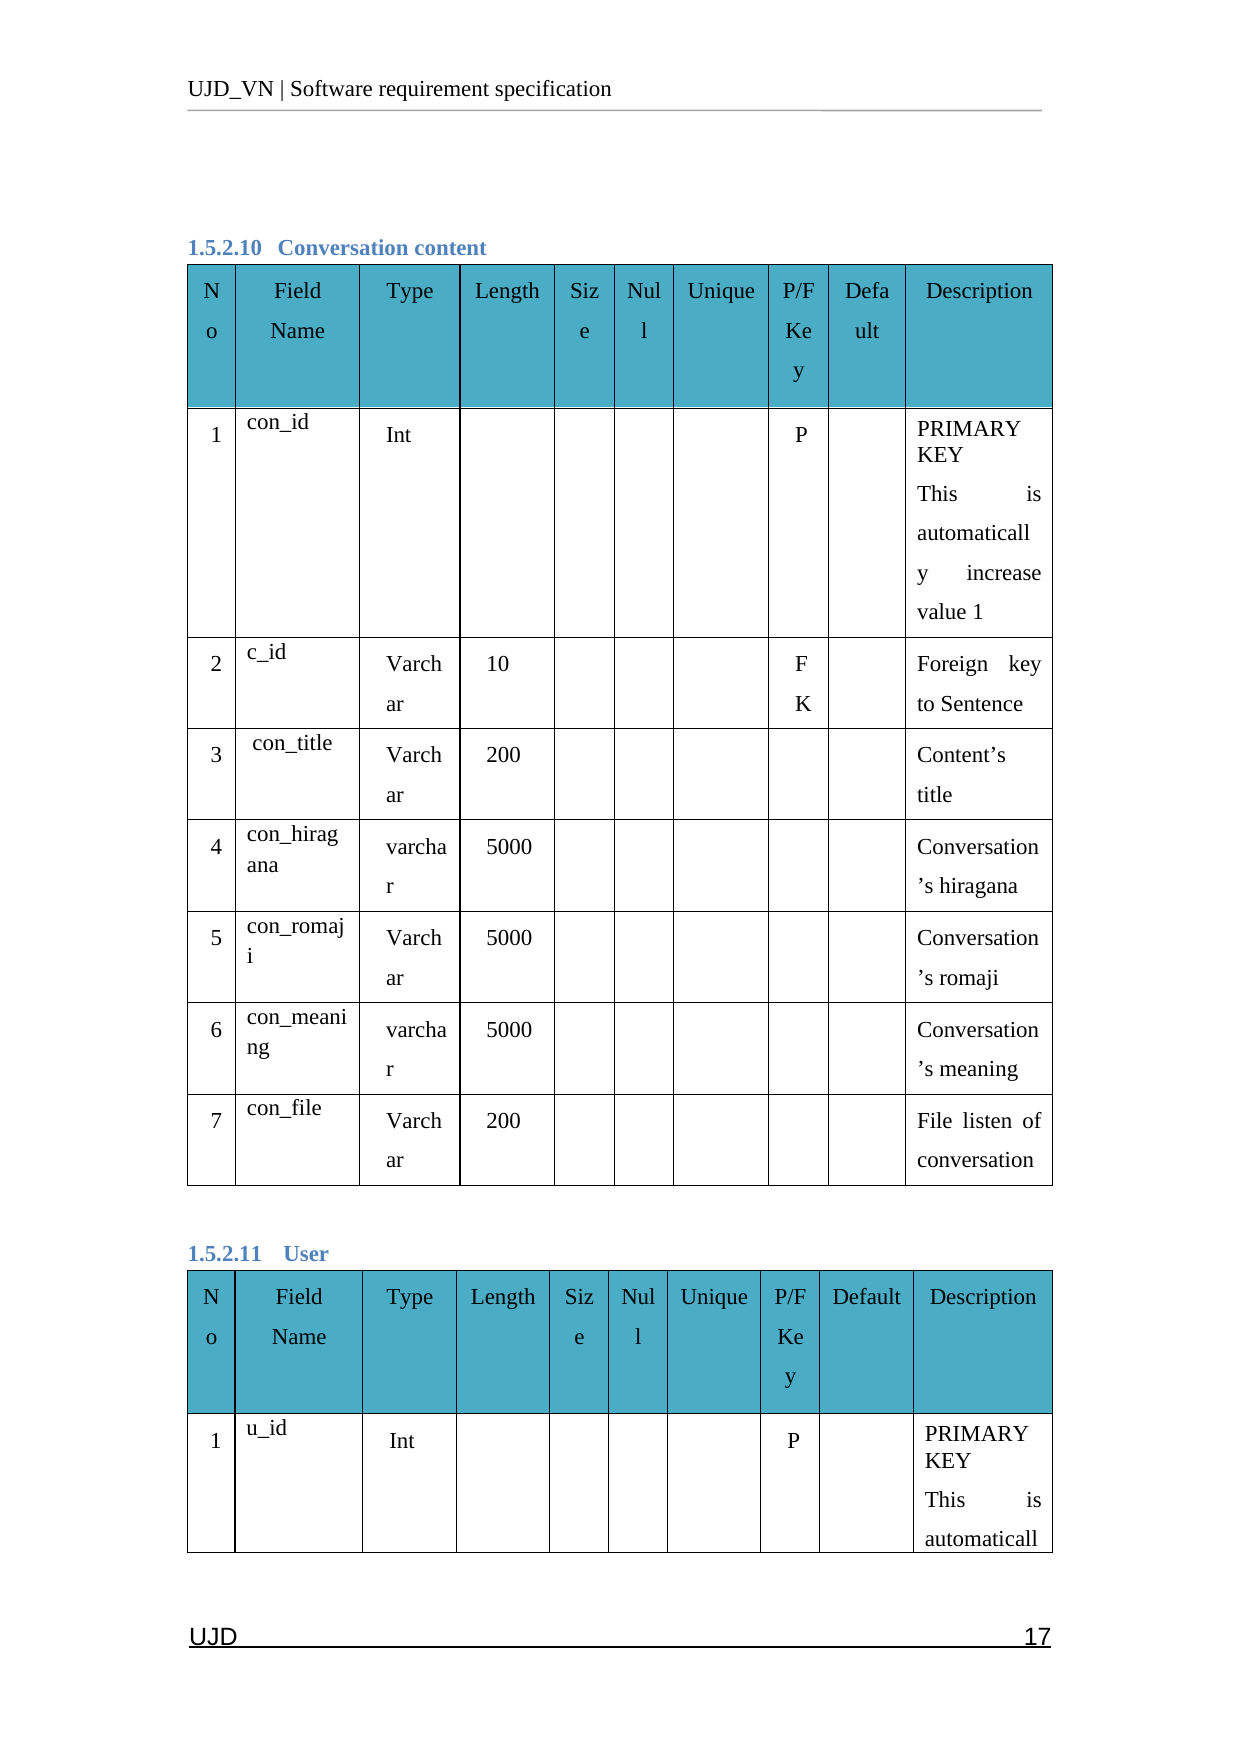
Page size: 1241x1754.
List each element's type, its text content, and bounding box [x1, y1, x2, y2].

table_header Null [609, 1271, 667, 1413]
table_cell [615, 1003, 673, 1093]
table_cell 200 [461, 729, 554, 819]
table_cell [769, 1003, 828, 1093]
table_cell Varchar [360, 1095, 459, 1185]
table_cell [555, 1095, 614, 1185]
table_cell Conversation’s hiragana [906, 820, 1052, 911]
table_cell Conversation’s romaji [906, 912, 1052, 1002]
table_cell [674, 1003, 768, 1093]
table_cell Int [363, 1414, 456, 1552]
table_cell [829, 638, 905, 728]
table_cell [829, 409, 905, 637]
table_cell con_romaji [236, 912, 359, 1002]
table_cell [829, 1003, 905, 1093]
table_cell Varchar [360, 638, 459, 728]
table_cell [769, 912, 828, 1002]
table_cell [555, 912, 614, 1002]
table_cell 5000 [461, 912, 554, 1002]
table_cell Int [360, 409, 459, 637]
table_header Unique [674, 265, 768, 407]
table_cell u_id [236, 1414, 362, 1552]
table_cell [188, 1003, 235, 1093]
table_cell [555, 820, 614, 911]
subtitle User [187, 1240, 1053, 1266]
table_cell [674, 638, 768, 728]
table_cell con_meaning [236, 1003, 359, 1093]
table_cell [906, 409, 1052, 637]
table_cell varchar [360, 1003, 459, 1093]
table_cell [820, 1414, 913, 1552]
table_cell [615, 638, 673, 728]
table_cell Varchar [360, 729, 459, 819]
table_cell con_id [236, 409, 359, 637]
table_cell 200 [461, 1095, 554, 1185]
table_header Size [550, 1271, 608, 1413]
table_header Unique [668, 1271, 760, 1413]
table_cell [188, 638, 235, 728]
table_cell [188, 729, 235, 819]
table_cell c_id [236, 638, 359, 728]
table_cell [674, 729, 768, 819]
table_cell Content’s title [906, 729, 1052, 819]
table_cell [829, 1095, 905, 1185]
table_header P/F Key [769, 265, 828, 407]
table_cell [188, 1414, 234, 1552]
table_cell [609, 1414, 667, 1552]
table_cell 5000 [461, 1003, 554, 1093]
table_cell Foreign key to Sentence [906, 638, 1052, 728]
table_cell File listen of conversation [906, 1095, 1052, 1185]
table_cell [615, 409, 673, 637]
table_header Length [461, 265, 554, 407]
table_header Field Name [236, 1271, 362, 1413]
table_cell 10 [461, 638, 554, 728]
table_cell [829, 912, 905, 1002]
table_cell varchar [360, 820, 459, 911]
table_cell [555, 638, 614, 728]
table_cell [457, 1414, 549, 1552]
table_cell [674, 912, 768, 1002]
table_cell [829, 729, 905, 819]
table_header Type [360, 265, 459, 407]
table_header Field Name [236, 265, 359, 407]
table_header No [188, 1271, 234, 1413]
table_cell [914, 1414, 1052, 1552]
table_cell FK [769, 638, 828, 728]
table_cell con_title [236, 729, 359, 819]
table_cell P [769, 409, 828, 637]
table_cell [829, 820, 905, 911]
table_cell [188, 820, 235, 911]
table_cell 5000 [461, 820, 554, 911]
table_cell [188, 409, 235, 637]
table_header Length [457, 1271, 549, 1413]
table_cell [674, 820, 768, 911]
table_cell [769, 729, 828, 819]
table_header Default [820, 1271, 913, 1413]
table_header Type [363, 1271, 456, 1413]
table_header Description [914, 1271, 1052, 1413]
table_cell [668, 1414, 760, 1552]
table_cell [615, 729, 673, 819]
table_cell [555, 1003, 614, 1093]
table_cell P [761, 1414, 819, 1552]
table_header P/F Key [761, 1271, 819, 1413]
table_cell [769, 1095, 828, 1185]
table_header Size [555, 265, 614, 407]
table_header No [188, 265, 235, 407]
table_cell Varchar [360, 912, 459, 1002]
subtitle Conversation content [187, 234, 1053, 260]
table_cell c [188, 1095, 235, 1185]
table_cell [615, 912, 673, 1002]
table_cell con_file [236, 1095, 359, 1185]
table_cell [461, 409, 554, 637]
table_cell Conversation’s meaning [906, 1003, 1052, 1093]
table_cell [674, 1095, 768, 1185]
table_header Description [906, 265, 1052, 407]
table_cell [550, 1414, 608, 1552]
table_cell [555, 729, 614, 819]
table_header Null [615, 265, 673, 407]
table_cell [555, 409, 614, 637]
table_cell [615, 820, 673, 911]
table_cell con_hiragana [236, 820, 359, 911]
table_cell [188, 912, 235, 1002]
table_cell [615, 1095, 673, 1185]
table_cell [674, 409, 768, 637]
table_cell [769, 820, 828, 911]
table_header Default [829, 265, 905, 407]
